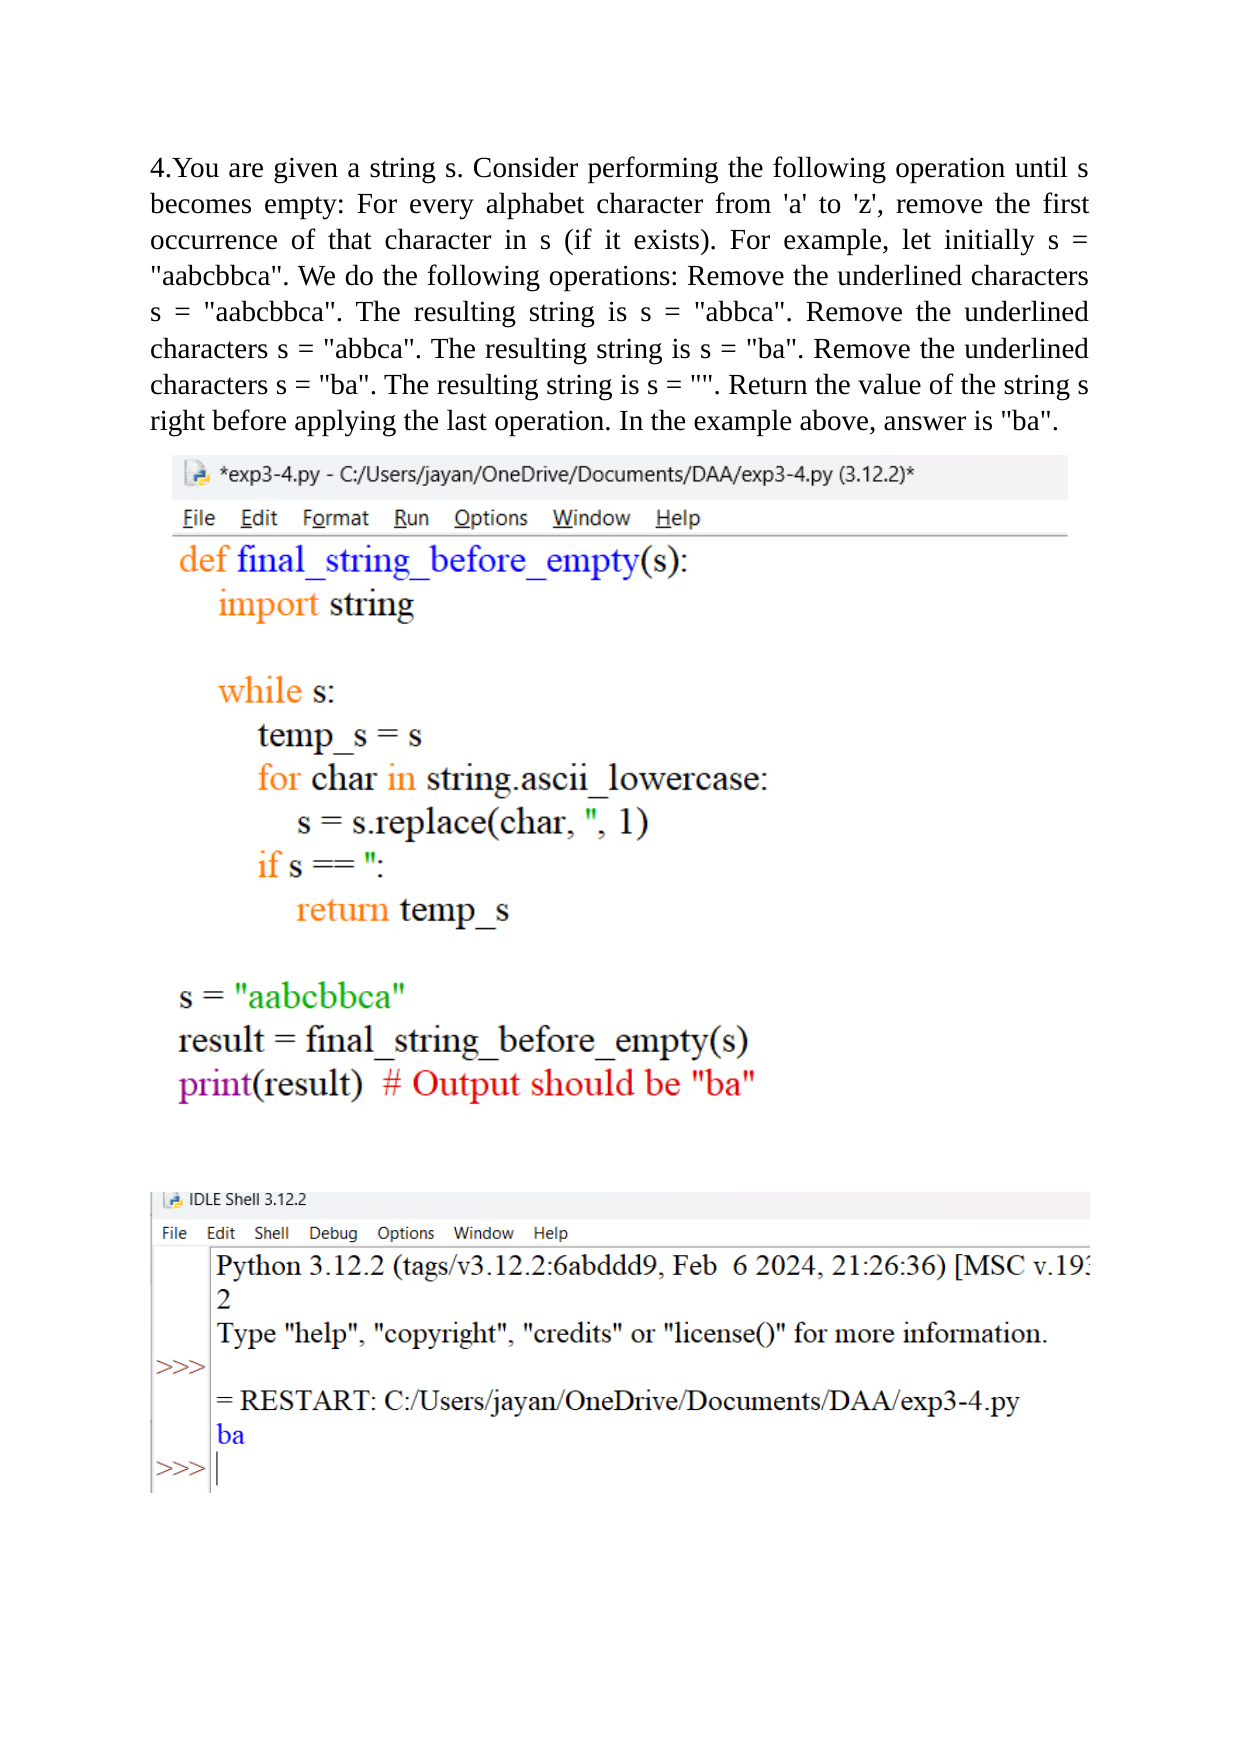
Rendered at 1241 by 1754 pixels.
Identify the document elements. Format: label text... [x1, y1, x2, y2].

picture [172, 455, 1068, 1121]
picture [150, 1192, 1091, 1493]
text 4.You are given a string s. Consider performing the following operation until s becomes empty: For every alphabet character from 'a' to 'z', remove the first occurrence of that character in s (if it exists). For example, let initially s = "aabcbbca". We do the following operations: Remove the underlined characters s = "aabcbbca". The resulting string is s = "abbca". Remove the underlined characters s = "abbca". The resulting string is s = "ba". Remove the underlined characters s = "ba". The resulting string is s = "". Return the value of the string s right before applying the last operation. In the example above, answer is "ba". [150, 150, 1090, 437]
